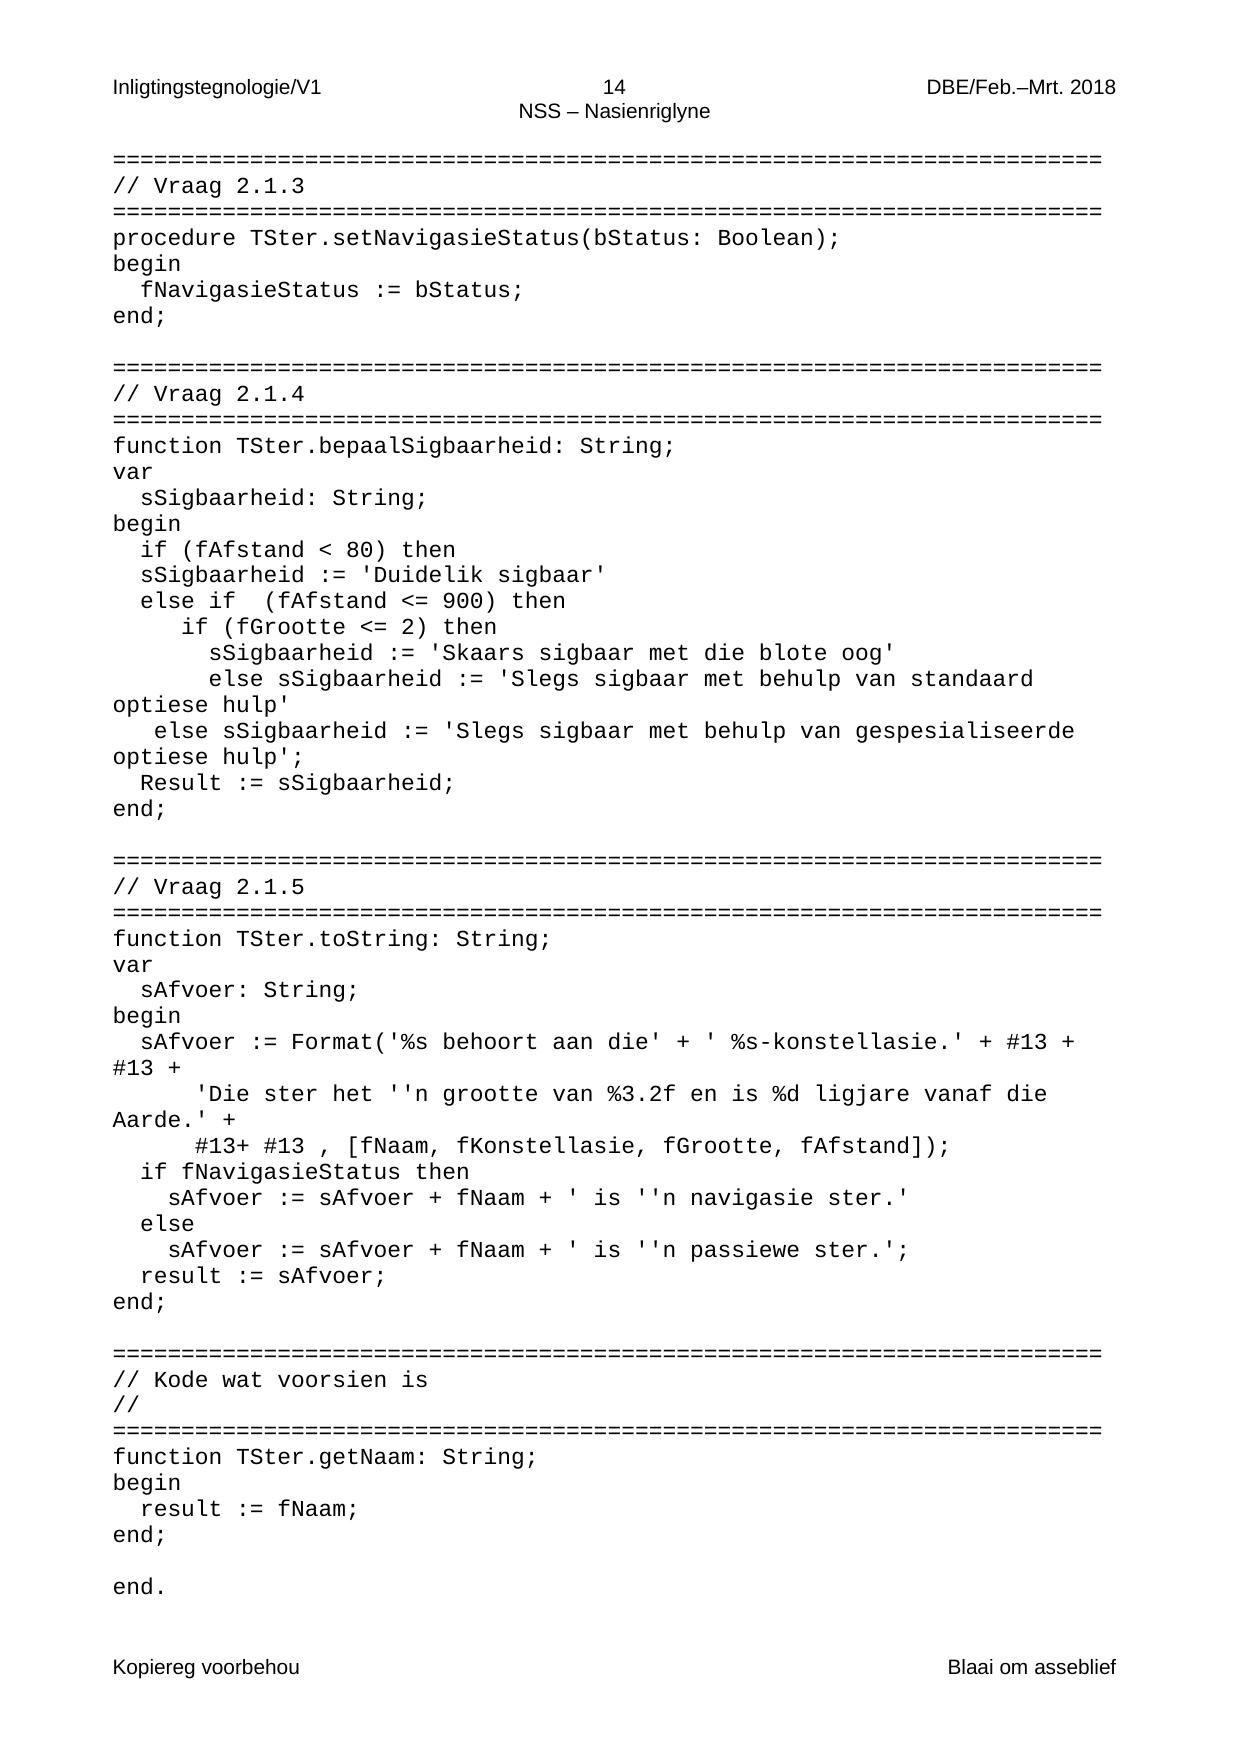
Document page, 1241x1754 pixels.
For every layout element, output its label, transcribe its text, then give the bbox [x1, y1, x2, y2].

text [112, 201, 1107, 227]
text begin [112, 253, 1107, 278]
text fNavigasieStatus := bStatus; [112, 278, 1107, 304]
text 'Die ster het ''n grootte van %3.2f en is %d ligjare vanaf die Aarde.' + [112, 1083, 1107, 1134]
text // Kode wat voorsien is [112, 1368, 1107, 1394]
text end; [112, 1290, 1107, 1316]
text var [112, 953, 1107, 979]
text if (fAfstand < 80) then [112, 538, 1107, 564]
text else [112, 1212, 1107, 1238]
text if (fGrootte <= 2) then [112, 616, 1107, 642]
text sAfvoer := sAfvoer + fNaam + ' is ''n navigasie ster.' [112, 1186, 1107, 1212]
text else if (fAfstand <= 900) then [112, 590, 1107, 616]
text // Vraag 2.1.5 [112, 875, 1107, 901]
text sSigbaarheid := 'Duidelik sigbaar' [112, 564, 1107, 590]
text sAfvoer := sAfvoer + fNaam + ' is ''n passiewe ster.'; [112, 1238, 1107, 1264]
text // ======================================================================== [112, 1394, 1107, 1446]
text function TSter.toString: String; [112, 927, 1107, 953]
text result := sAfvoer; [112, 1264, 1107, 1290]
text ======================================================================== [112, 356, 1107, 382]
text sSigbaarheid: String; [112, 486, 1107, 512]
text else sSigbaarheid := 'Slegs sigbaar met behulp van gespesialiseerde optiese hulp'; [112, 719, 1107, 771]
text result := fNaam; [112, 1498, 1107, 1523]
text if fNavigasieStatus then [112, 1160, 1107, 1186]
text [112, 149, 1107, 175]
text // Vraag 2.1.4 [112, 382, 1107, 408]
text ======================================================================== [112, 849, 1107, 875]
text procedure TSter.setNavigasieStatus(bStatus: Boolean); [112, 227, 1107, 253]
text begin [112, 1005, 1107, 1031]
text begin [112, 512, 1107, 538]
text begin [112, 1472, 1107, 1498]
text sSigbaarheid := 'Skaars sigbaar met die blote oog' [112, 642, 1107, 668]
text #13+ #13 , [fNaam, fKonstellasie, fGrootte, fAfstand]); [112, 1134, 1107, 1160]
text sAfvoer := Format('%s behoort aan die' + ' %s-konstellasie.' + #13 + #13 + [112, 1031, 1107, 1083]
text Result := sSigbaarheid; [112, 771, 1107, 797]
text ======================================================================== [112, 1342, 1107, 1368]
text ======================================================================== [112, 408, 1107, 434]
text end. [112, 1575, 1107, 1601]
text function TSter.bepaalSigbaarheid: String; [112, 434, 1107, 460]
text function TSter.getNaam: String; [112, 1446, 1107, 1472]
text ======================================================================== [112, 901, 1107, 927]
text var [112, 460, 1107, 486]
text else sSigbaarheid := 'Slegs sigbaar met behulp van standaard optiese hulp' [112, 668, 1107, 719]
text end; [112, 304, 1107, 330]
text sAfvoer: String; [112, 979, 1107, 1005]
text end; [112, 1523, 1107, 1549]
text end; [112, 797, 1107, 823]
text // Vraag 2.1.3 [112, 175, 1107, 201]
